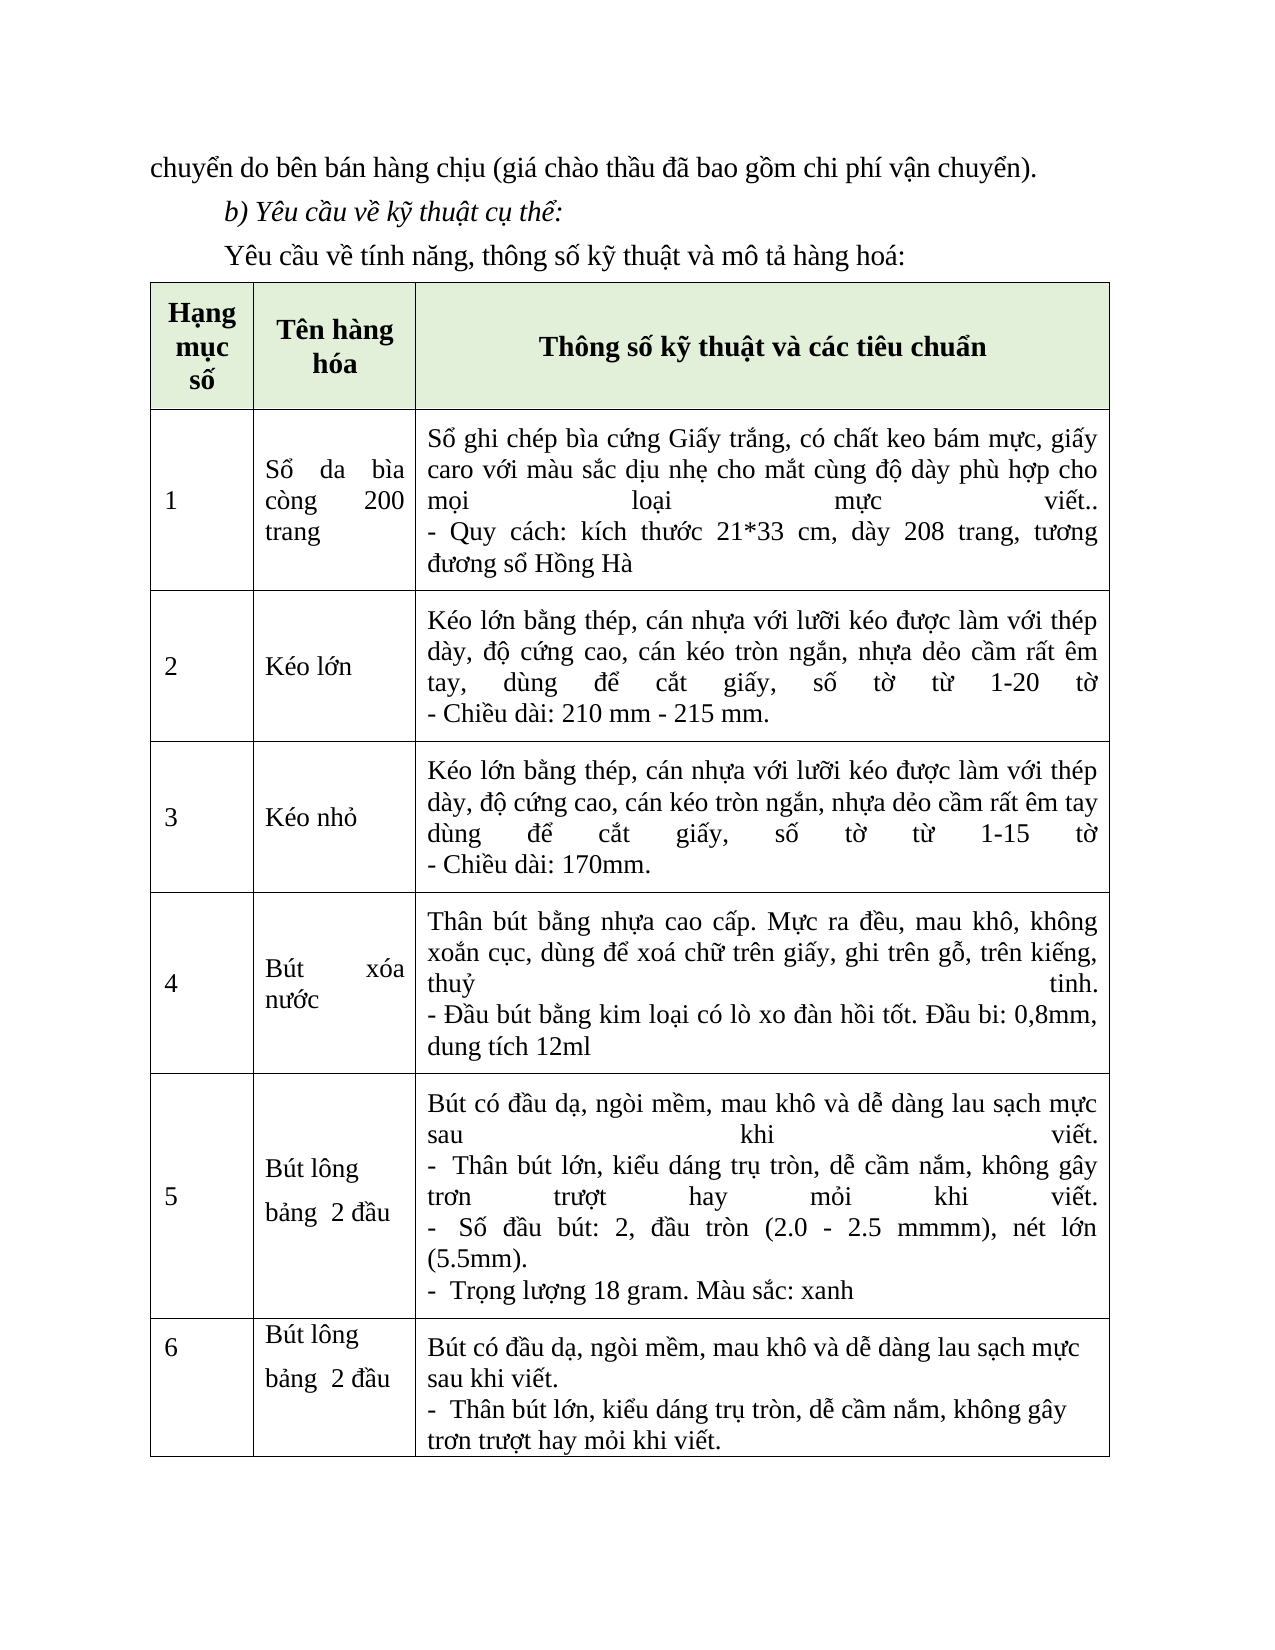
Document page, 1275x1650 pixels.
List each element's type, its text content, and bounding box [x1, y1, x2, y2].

table_cell Sổ ghi chép bìa cứng Giấy trắng, có chất keo bám mực, giấy caro với màu sắc dịu nhẹ cho mắt cùng độ dày phù hợp cho mọi loại mực viết.. - Quy cách: kích thước 21*33 cm, dày 208 trang, tương đương sổ Hồng Hà [416, 410, 1109, 590]
table_header Thông số kỹ thuật và các tiêu chuẩn [416, 283, 1109, 408]
table_cell 6 [151, 1319, 253, 1456]
table_cell Thân bút bằng nhựa cao cấp. Mực ra đều, mau khô, không xoắn cục, dùng để xoá chữ trên giấy, ghi trên gỗ, trên kiếng, thuỷ tinh. - Đầu bút bằng kim loại có lò xo đàn hồi tốt. Đầu bi: 0,8mm, dung tích 12ml [416, 893, 1109, 1073]
table_cell 5 [151, 1074, 253, 1317]
table_header Tên hàng hóa [254, 283, 415, 408]
table_cell Kéo lớn bằng thép, cán nhựa với lưỡi kéo được làm với thép dày, độ cứng cao, cán kéo tròn ngắn, nhựa dẻo cầm rất êm tay, dùng để cắt giấy, số tờ từ 1-20 tờ - Chiều dài: 210 mm - 215 mm. [416, 591, 1109, 741]
table_header Hạng mục số [151, 283, 253, 408]
table_cell 1 [151, 410, 253, 590]
table_cell Kéo lớn [254, 591, 415, 741]
table_cell Bút lông bảng 2 đầu [254, 1319, 415, 1456]
text b) Yêu cầu về kỹ thuật cụ thể: [150, 194, 1125, 227]
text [150, 150, 1125, 183]
table_cell 4 [151, 893, 253, 1073]
table_cell Bút có đầu dạ, ngòi mềm, mau khô và dễ dàng lau sạch mực sau khi viết. - Thân bút lớn, kiểu dáng trụ tròn, dễ cầm nắm, không gây trơn trượt hay mỏi khi viết. - Số đầu bút: 2, đầu tròn (2.0 - 2.5 mmmm), nét lớn (5.5mm). - Trọng lượng 18 gram. Màu sắc: xanh [416, 1074, 1109, 1317]
table_cell Kéo nhỏ [254, 742, 415, 892]
text Yêu cầu về tính năng, thông số kỹ thuật và mô tả hàng hoá: [150, 238, 1125, 271]
table_cell 2 [151, 591, 253, 741]
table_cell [416, 1319, 1109, 1456]
table_cell Bút xóa nước [254, 893, 415, 1073]
table_cell Kéo lớn bằng thép, cán nhựa với lưỡi kéo được làm với thép dày, độ cứng cao, cán kéo tròn ngắn, nhựa dẻo cầm rất êm tay dùng để cắt giấy, số tờ từ 1-15 tờ - Chiều dài: 170mm. [416, 742, 1109, 892]
table_cell Sổ da bìa còng 200 trang [254, 410, 415, 590]
table_cell Bút lông bảng 2 đầu [254, 1074, 415, 1317]
table_cell 3 [151, 742, 253, 892]
